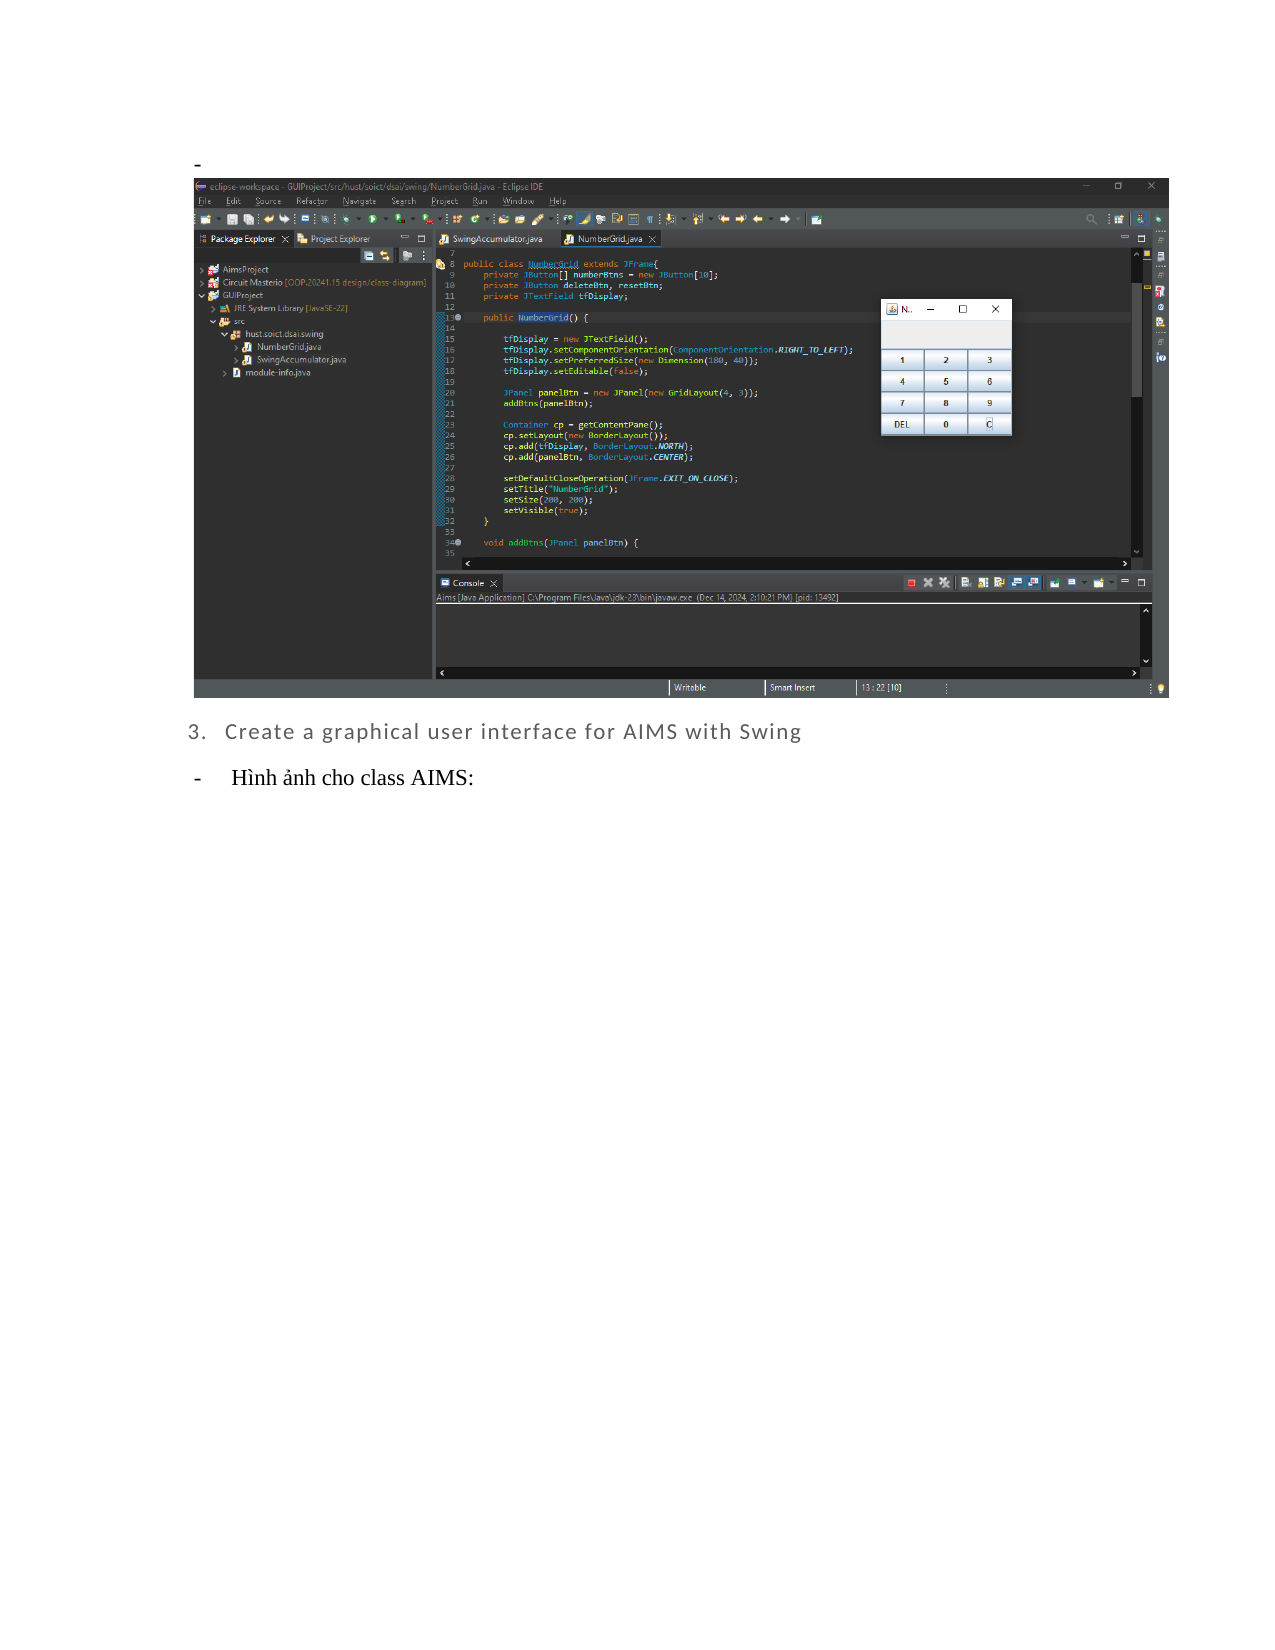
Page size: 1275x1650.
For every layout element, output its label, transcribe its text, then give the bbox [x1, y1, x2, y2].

picture [193, 178, 1169, 698]
subtitle Create a graphical user interface for AIMS with Swing [187, 717, 1125, 745]
list Hình ảnh cho class AIMS: [194, 764, 1125, 790]
